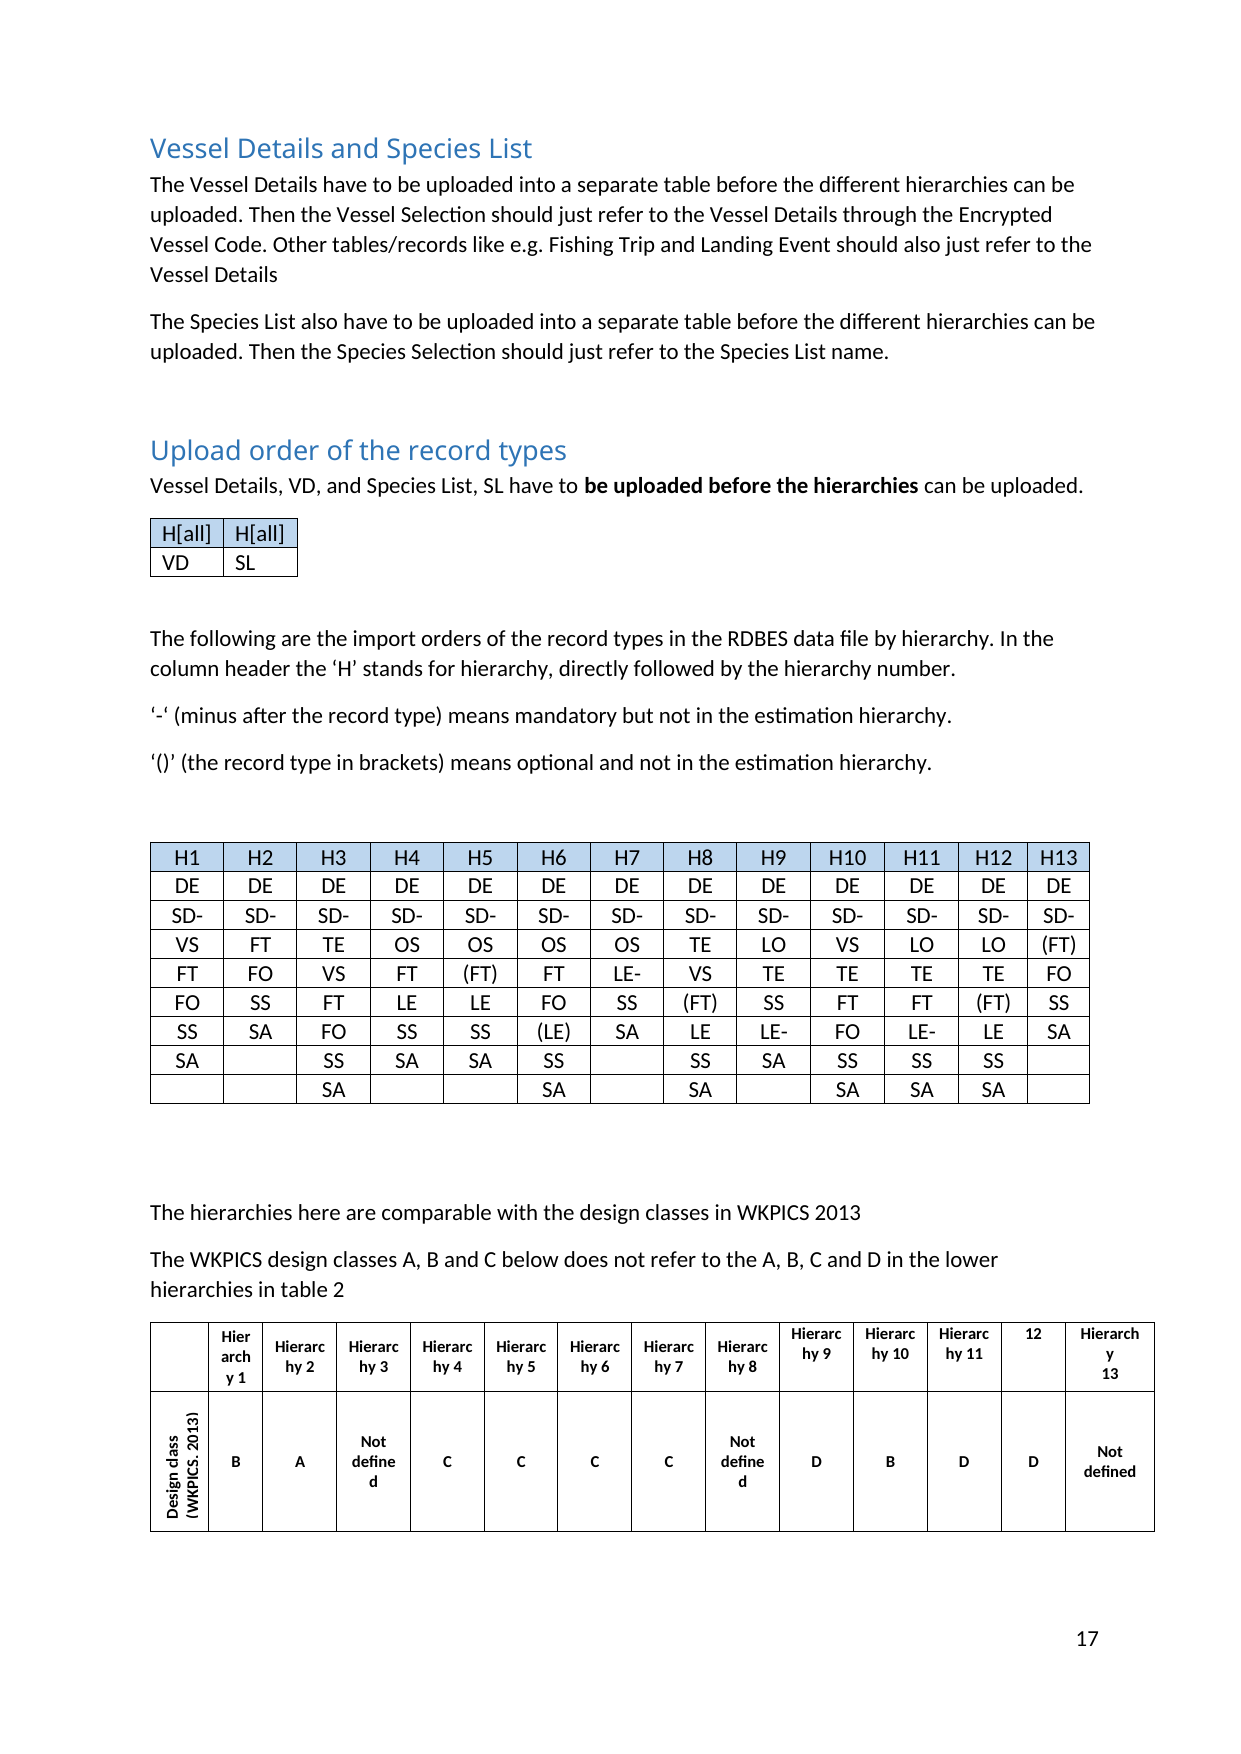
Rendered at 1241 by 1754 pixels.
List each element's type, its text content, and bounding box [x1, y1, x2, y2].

table_cell LE- [737, 1017, 810, 1045]
table_header Hierarchy 5 [485, 1323, 557, 1391]
table_header [151, 1323, 208, 1391]
table_cell SD- [885, 901, 958, 929]
table_cell B [854, 1392, 927, 1531]
table_cell TE [959, 959, 1027, 987]
table_cell SA [224, 1017, 296, 1045]
table_cell SD- [151, 901, 223, 929]
table_cell DE [1028, 872, 1089, 900]
table_cell TE [297, 930, 370, 958]
table_cell SD- [371, 901, 443, 929]
table_cell TE [737, 959, 810, 987]
table_cell DE [737, 872, 810, 900]
table_cell OS [371, 930, 443, 958]
table_header H13 [1028, 843, 1089, 871]
table_cell SD- [959, 901, 1027, 929]
table_cell SS [737, 988, 810, 1016]
table_header Hierarchy 10 [854, 1323, 927, 1391]
table_cell SS [444, 1017, 517, 1045]
table_header H10 [811, 843, 884, 871]
table_header H1 [151, 843, 223, 871]
table_header Hierarchy 6 [558, 1323, 631, 1391]
table_cell D [780, 1392, 853, 1531]
table_cell FT [811, 988, 884, 1016]
table_cell (FT) [444, 959, 517, 987]
table_cell LE- [885, 1017, 958, 1045]
table_cell [151, 1075, 223, 1103]
table_cell DE [885, 872, 958, 900]
table_cell (FT) [664, 988, 736, 1016]
table_cell [591, 1075, 663, 1103]
table_header H3 [297, 843, 370, 871]
table_cell SS [591, 988, 663, 1016]
table_cell SD- [591, 901, 663, 929]
table_cell SD- [224, 901, 296, 929]
table_header H5 [444, 843, 517, 871]
table_cell [591, 1046, 663, 1074]
table_cell A [263, 1392, 336, 1531]
table_cell FO [811, 1017, 884, 1045]
table_header Hierarchy 7 [632, 1323, 705, 1391]
table_cell SA [297, 1075, 370, 1103]
table_header 12 [1002, 1323, 1065, 1391]
table_cell DE [224, 872, 296, 900]
table_cell [224, 1075, 296, 1103]
table_cell LO [959, 930, 1027, 958]
table_cell SA [737, 1046, 810, 1074]
table_cell DE [664, 872, 736, 900]
table_header Hierarchy 13 [1066, 1323, 1154, 1391]
table_cell FT [297, 988, 370, 1016]
table_header H12 [959, 843, 1027, 871]
table_cell LO [885, 930, 958, 958]
table_cell DE [518, 872, 590, 900]
table_cell SD- [664, 901, 736, 929]
table_header Hierarchy 11 [928, 1323, 1001, 1391]
table_cell LE [664, 1017, 736, 1045]
table_cell SS [1028, 988, 1089, 1016]
table_cell D [928, 1392, 1001, 1531]
table_cell DE [444, 872, 517, 900]
table_cell LE [371, 988, 443, 1016]
table_cell C [485, 1392, 557, 1531]
table_header H4 [371, 843, 443, 871]
table_header H[all] [151, 519, 223, 547]
table_header H[all] [224, 519, 297, 547]
text ‘()’ (the record type in brackets) means optional and not in the estimation hierarchy. [150, 748, 1098, 776]
table_header Hierarchy 1 [209, 1323, 262, 1391]
table_cell SA [518, 1075, 590, 1103]
text ‘-‘ (minus after the record type) means mandatory but not in the estimation hierarchy. [150, 701, 1098, 729]
table_cell SS [297, 1046, 370, 1074]
table_cell DE [591, 872, 663, 900]
table_cell C [411, 1392, 484, 1531]
table_cell B [209, 1392, 262, 1531]
table_cell VS [151, 930, 223, 958]
table_cell SD- [737, 901, 810, 929]
table_cell SD- [297, 901, 370, 929]
subtitle Vessel Details and Species List [150, 130, 1098, 167]
table_cell FO [1028, 959, 1089, 987]
table_cell SD- [1028, 901, 1089, 929]
table_cell Not defined [337, 1392, 410, 1531]
table_cell DE [371, 872, 443, 900]
table_cell Design class (WKPICS, 2013) [151, 1392, 208, 1531]
table_cell FO [297, 1017, 370, 1045]
table_cell FO [224, 959, 296, 987]
table_cell SA [885, 1075, 958, 1103]
table_cell SD- [811, 901, 884, 929]
table_cell (FT) [1028, 930, 1089, 958]
text The hierarchies here are comparable with the design classes in WKPICS 2013 [150, 1198, 1098, 1226]
table_header Hierarchy 9 [780, 1323, 853, 1391]
table_cell SA [151, 1046, 223, 1074]
table_cell SL [224, 548, 297, 576]
table_cell C [632, 1392, 705, 1531]
table_cell LO [737, 930, 810, 958]
table_cell SS [664, 1046, 736, 1074]
table_cell FO [151, 988, 223, 1016]
text The Vessel Details have to be uploaded into a separate table before the different hierarchies can be uploaded. Then the Vessel Selection should just refer to the Vessel Details through the Encrypted Vessel Code. Other tables/records like e.g. Fishing Trip and Landing Event should also just refer to the Vessel Details [150, 170, 1098, 288]
table_cell SA [664, 1075, 736, 1103]
table_header Hierarchy 2 [263, 1323, 336, 1391]
table_header H6 [518, 843, 590, 871]
table_cell SA [444, 1046, 517, 1074]
table_cell SD- [518, 901, 590, 929]
table_cell Not defined [1066, 1392, 1154, 1531]
table_cell FT [371, 959, 443, 987]
table_cell [444, 1075, 517, 1103]
table_cell SA [591, 1017, 663, 1045]
table_header H9 [737, 843, 810, 871]
table_cell SS [371, 1017, 443, 1045]
table_cell LE- [591, 959, 663, 987]
table_cell SD- [444, 901, 517, 929]
table_cell [371, 1075, 443, 1103]
table_cell VD [151, 548, 223, 576]
table_cell FT [224, 930, 296, 958]
table_cell [737, 1075, 810, 1103]
table_header Hierarchy 4 [411, 1323, 484, 1391]
table_cell [1028, 1046, 1089, 1074]
table_cell DE [959, 872, 1027, 900]
table_cell D [1002, 1392, 1065, 1531]
table_cell DE [151, 872, 223, 900]
table_cell SS [224, 988, 296, 1016]
table_cell [1028, 1075, 1089, 1103]
table_header Hierarchy 8 [706, 1323, 779, 1391]
table_cell OS [444, 930, 517, 958]
table_cell TE [811, 959, 884, 987]
table_cell LE [959, 1017, 1027, 1045]
table_cell VS [664, 959, 736, 987]
table_cell TE [885, 959, 958, 987]
table_cell OS [591, 930, 663, 958]
table_cell C [558, 1392, 631, 1531]
table_cell SA [1028, 1017, 1089, 1045]
table_cell TE [664, 930, 736, 958]
table_header H8 [664, 843, 736, 871]
table_header H2 [224, 843, 296, 871]
text The WKPICS design classes A, B and C below does not refer to the A, B, C and D in the lower hierarchies in table 2 [150, 1245, 1098, 1303]
table_cell OS [518, 930, 590, 958]
text Vessel Details, VD, and Species List, SL have to be uploaded before the hierarchies can be uploaded. [150, 471, 1098, 499]
subtitle Upload order of the record types [150, 431, 1098, 468]
text The following are the import orders of the record types in the RDBES data file by hierarchy. In the column header the ‘H’ stands for hierarchy, directly followed by the hierarchy number. [150, 624, 1098, 682]
table_cell (FT) [959, 988, 1027, 1016]
table_cell FO [518, 988, 590, 1016]
table_cell VS [297, 959, 370, 987]
table_cell DE [297, 872, 370, 900]
table_header H11 [885, 843, 958, 871]
table_cell SS [151, 1017, 223, 1045]
table_cell SA [959, 1075, 1027, 1103]
table_header Hierarchy 3 [337, 1323, 410, 1391]
table_cell SS [885, 1046, 958, 1074]
table_cell Not defined [706, 1392, 779, 1531]
table_cell DE [811, 872, 884, 900]
table_header H7 [591, 843, 663, 871]
table_cell SA [371, 1046, 443, 1074]
text The Species List also have to be uploaded into a separate table before the different hierarchies can be uploaded. Then the Species Selection should just refer to the Species List name. [150, 307, 1098, 365]
table_cell (LE) [518, 1017, 590, 1045]
table_cell SA [811, 1075, 884, 1103]
table_cell SS [811, 1046, 884, 1074]
table_cell SS [959, 1046, 1027, 1074]
table_cell FT [151, 959, 223, 987]
table_cell [224, 1046, 296, 1074]
table_cell LE [444, 988, 517, 1016]
table_cell FT [518, 959, 590, 987]
table_cell SS [518, 1046, 590, 1074]
table_cell VS [811, 930, 884, 958]
table_cell FT [885, 988, 958, 1016]
